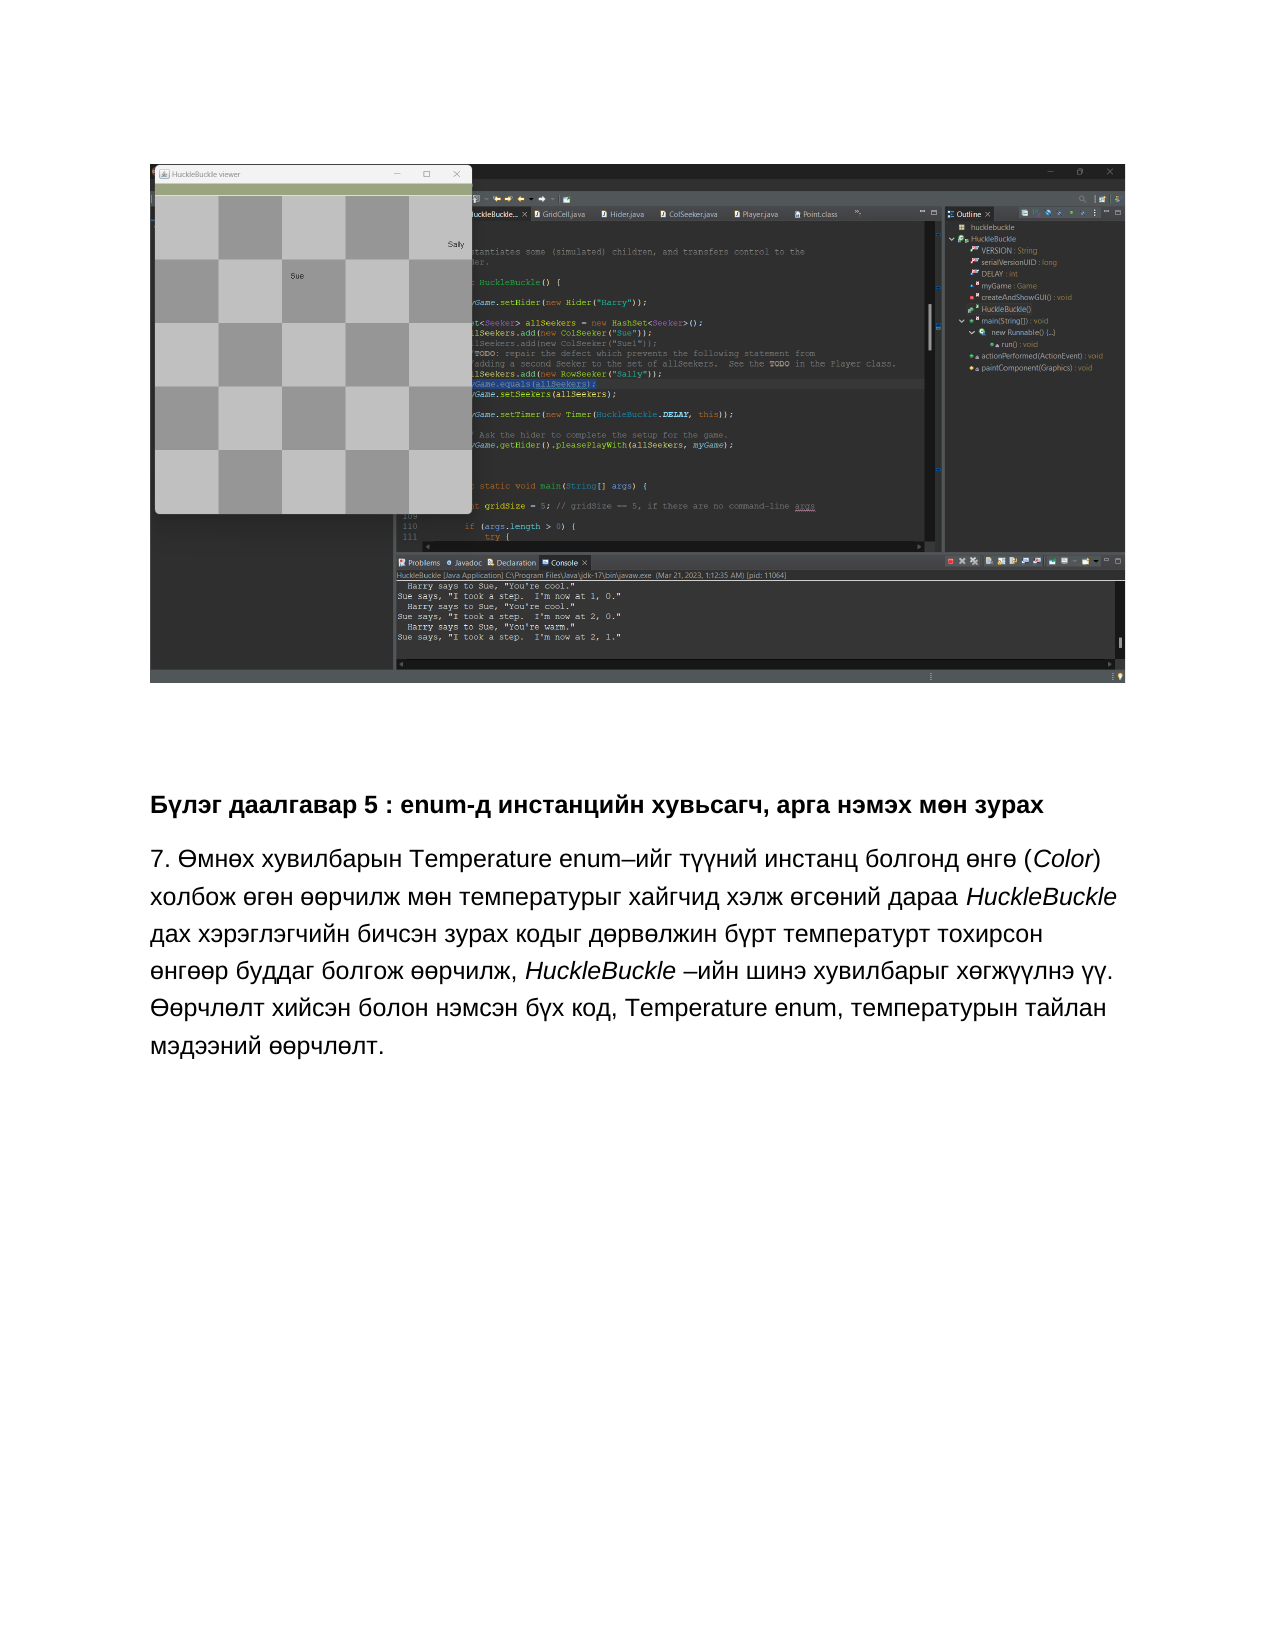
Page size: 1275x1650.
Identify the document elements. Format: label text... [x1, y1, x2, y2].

text Бүлэг даалгавар 5 : enum-д инстанцийн хувьсагч, арга нэмэх мөн зурах [150, 790, 1125, 819]
text 7. Өмнөх хувилбарын Temperature enum–ийг түүний инстанц болгонд өнгө (Color) холбож өгөн өөрчилж мөн температурыг хайгчид хэлж өгсөний дараа HuckleBuckle дах хэрэглэгчийн бичсэн зурах кодыг дөрвөлжин бүрт температурт тохирсон өнгөөр буддаг болгож өөрчилж, HuckleBuckle –ийн шинэ хувилбарыг хөгжүүлнэ үү. Өөрчлөлт хийсэн болон нэмсэн бүх код, Temperature enum, температурын тайлан мэдээний өөрчлөлт. [150, 844, 1125, 1059]
picture [150, 164, 1125, 683]
